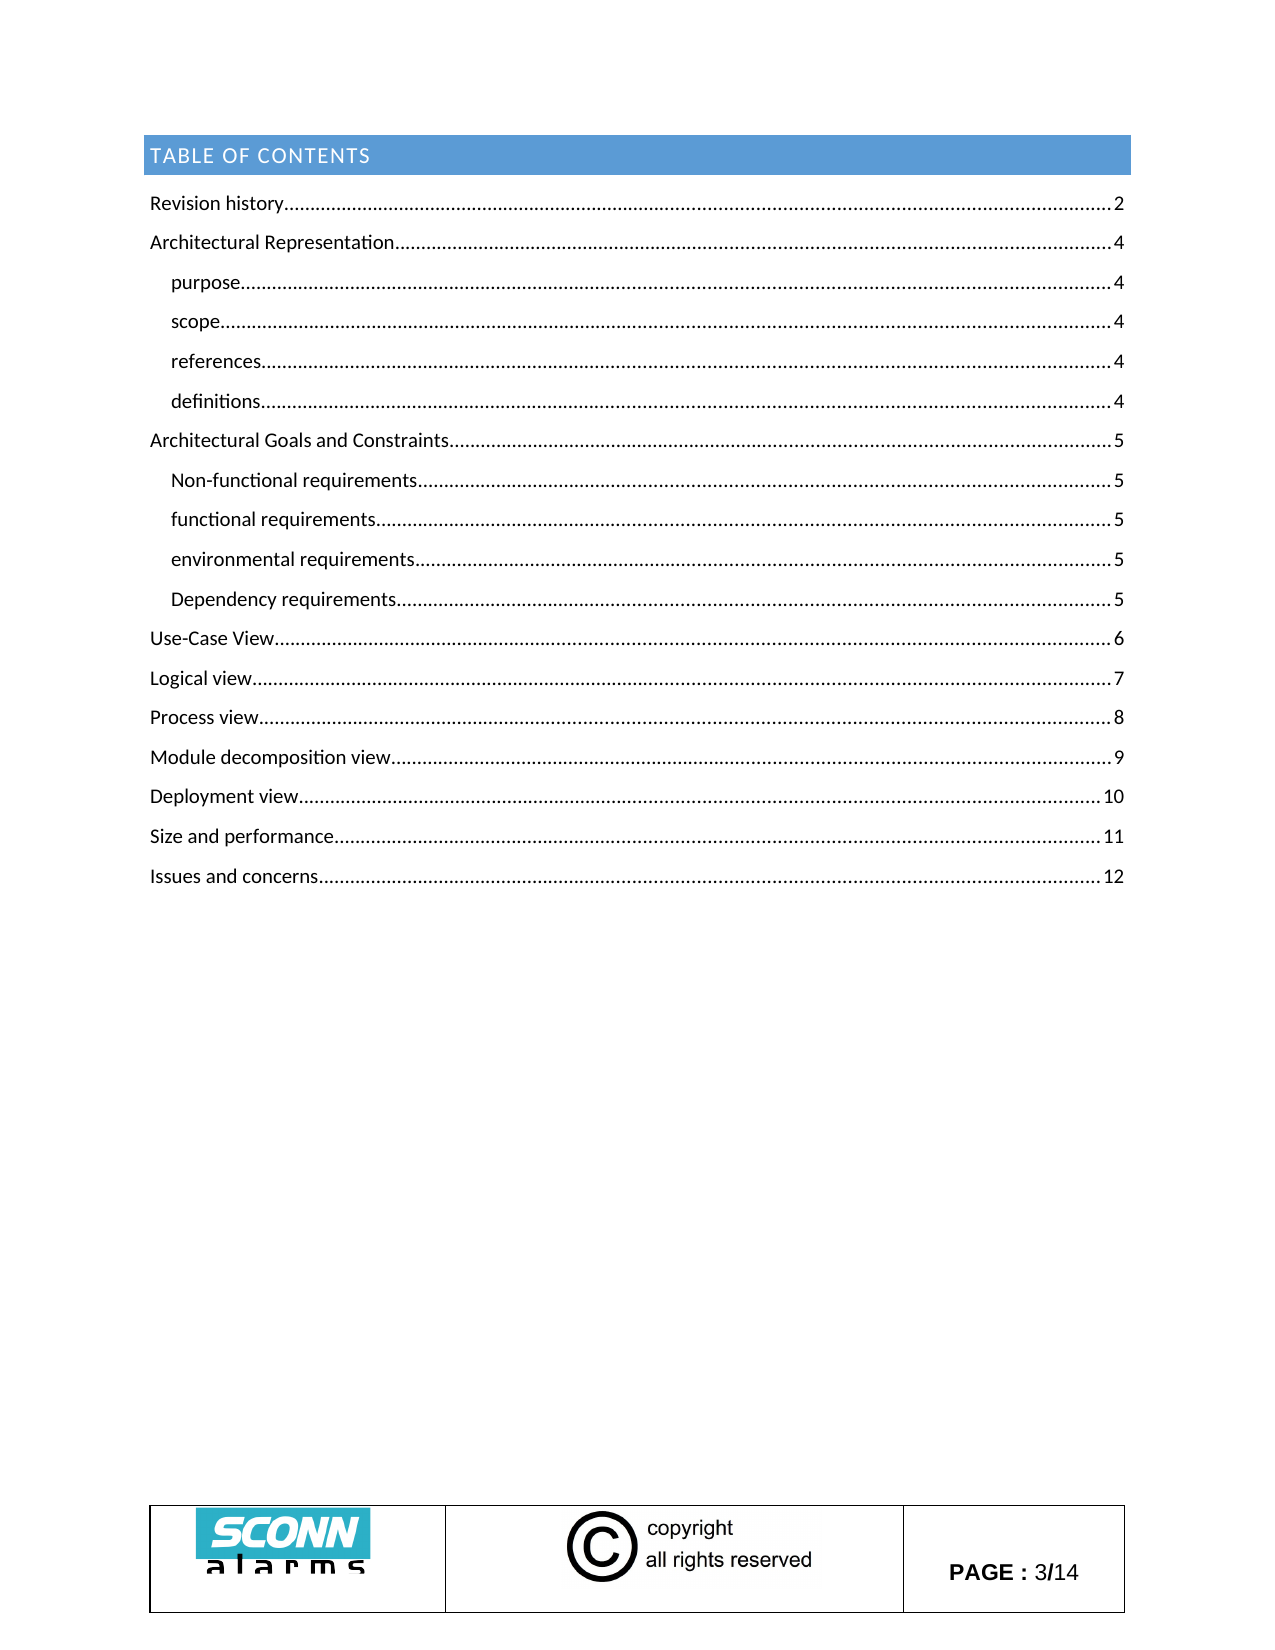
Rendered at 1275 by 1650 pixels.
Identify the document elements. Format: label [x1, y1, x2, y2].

picture [195, 1507, 371, 1573]
picture [560, 1506, 822, 1589]
